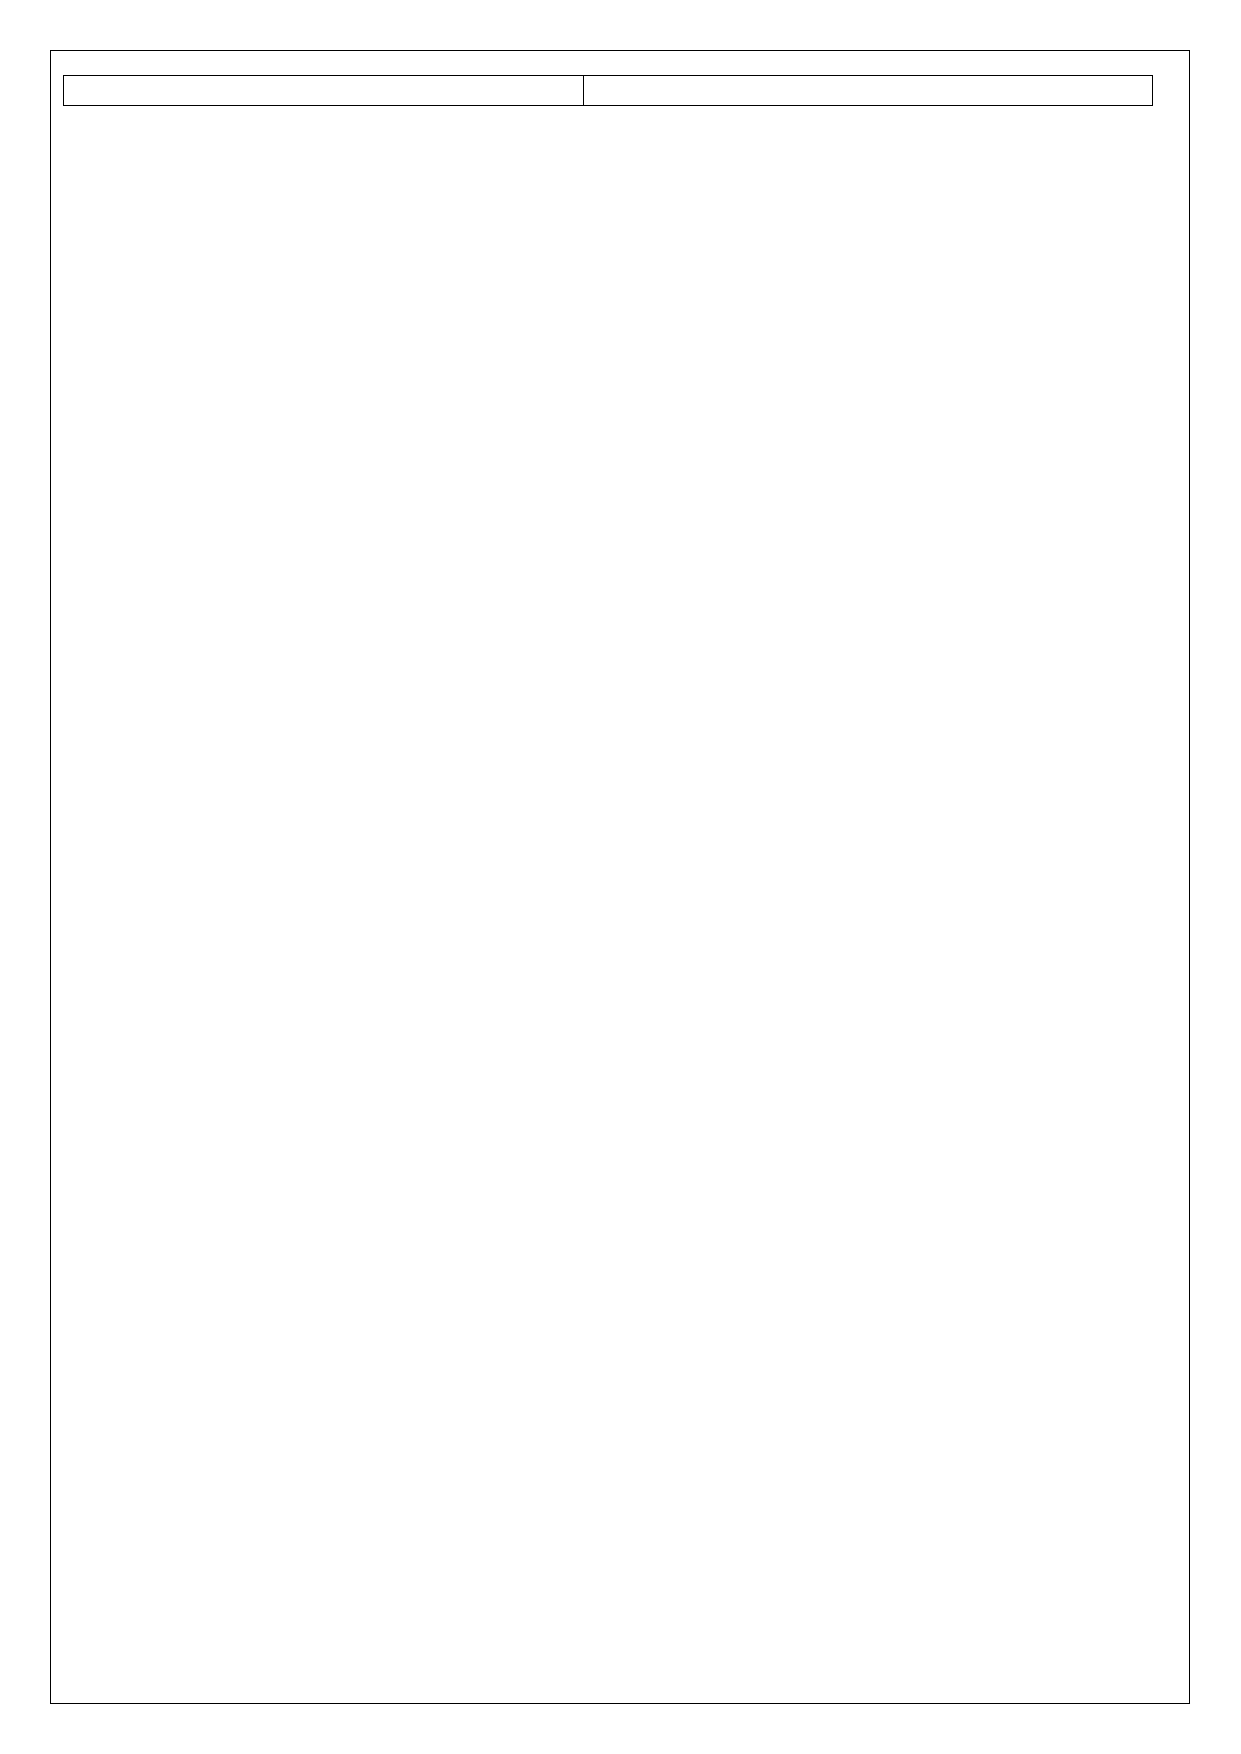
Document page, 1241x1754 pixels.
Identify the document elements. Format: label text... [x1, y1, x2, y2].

table_cell - [584, 76, 1152, 104]
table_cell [64, 76, 583, 104]
